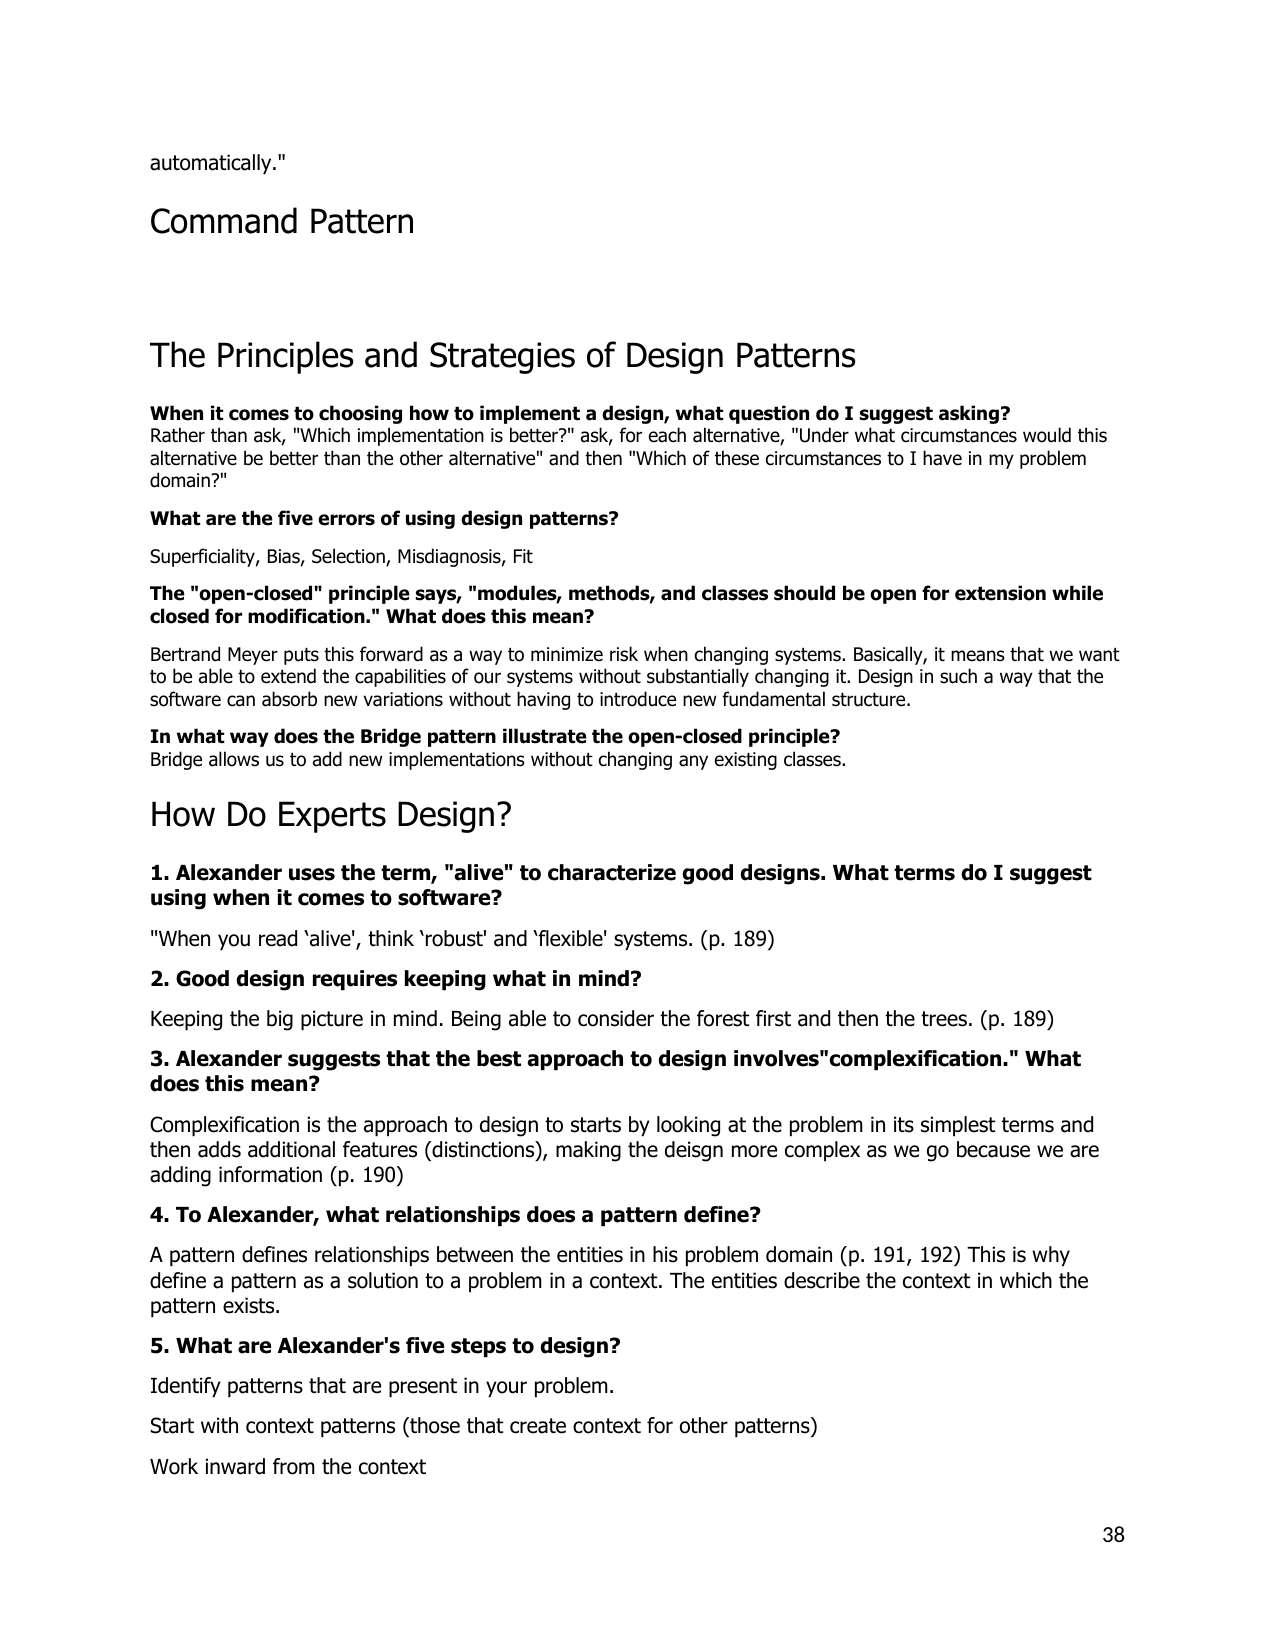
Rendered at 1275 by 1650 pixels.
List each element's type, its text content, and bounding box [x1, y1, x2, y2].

text Command Pattern [150, 200, 1125, 241]
text "When you read ‘alive', think ‘robust' and ‘flexible' systems. (p. 189) [150, 925, 1125, 950]
text Complexification is the approach to design to starts by looking at the problem in its simplest terms and then adds additional features (distinctions), making the deisgn more complex as we go because we are adding information (p. 190) [150, 1111, 1125, 1187]
text 1. Alexander uses the term, "alive" to characterize good designs. What terms do I suggest using when it comes to software? [150, 860, 1125, 910]
text What are the five errors of using design patterns? [150, 507, 1125, 529]
text Keeping the big picture in mind. Being able to consider the forest first and then the trees. (p. 189) [150, 1006, 1125, 1031]
text The "open-closed" principle says, "modules, methods, and classes should be open for extension while closed for modification." What does this mean? [150, 582, 1125, 627]
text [150, 150, 1125, 175]
text Start with context patterns (those that create context for other patterns) [150, 1413, 1125, 1438]
text Superficiality, Bias, Selection, Misdiagnosis, Fit [150, 544, 1125, 567]
text 2. Good design requires keeping what in mind? [150, 965, 1125, 991]
text 3. Alexander suggests that the best approach to design involves"complexification." What does this mean? [150, 1046, 1125, 1096]
text A pattern defines relationships between the entities in his problem domain (p. 191, 192) This is why define a pattern as a solution to a problem in a context. The entities describe the context in which the pattern exists. [150, 1242, 1125, 1318]
text Identify patterns that are present in your problem. [150, 1373, 1125, 1398]
text Bridge allows us to add new implementations without changing any existing classes. [150, 748, 1125, 770]
text The Principles and Strategies of Design Patterns [150, 334, 1125, 374]
text Work inward from the context [150, 1453, 1125, 1478]
text How Do Experts Design? [150, 793, 1125, 833]
text Rather than ask, "Which implementation is better?" ask, for each alternative, "Under what circumstances would this alternative be better than the other alternative" and then "Which of these circumstances to I have in my problem domain?" [150, 424, 1125, 492]
text 5. What are Alexander's five steps to design? [150, 1333, 1125, 1358]
text In what way does the Bridge pattern illustrate the open-closed principle? [150, 725, 1125, 748]
text When it comes to choosing how to implement a design, what question do I suggest asking? [150, 401, 1125, 424]
text Bertrand Meyer puts this forward as a way to minimize risk when changing systems. Basically, it means that we want to be able to extend the capabilities of our systems without substantially changing it. Design in such a way that the software can absorb new variations without having to introduce new fundamental structure. [150, 642, 1125, 710]
text 4. To Alexander, what relationships does a pattern define? [150, 1202, 1125, 1227]
